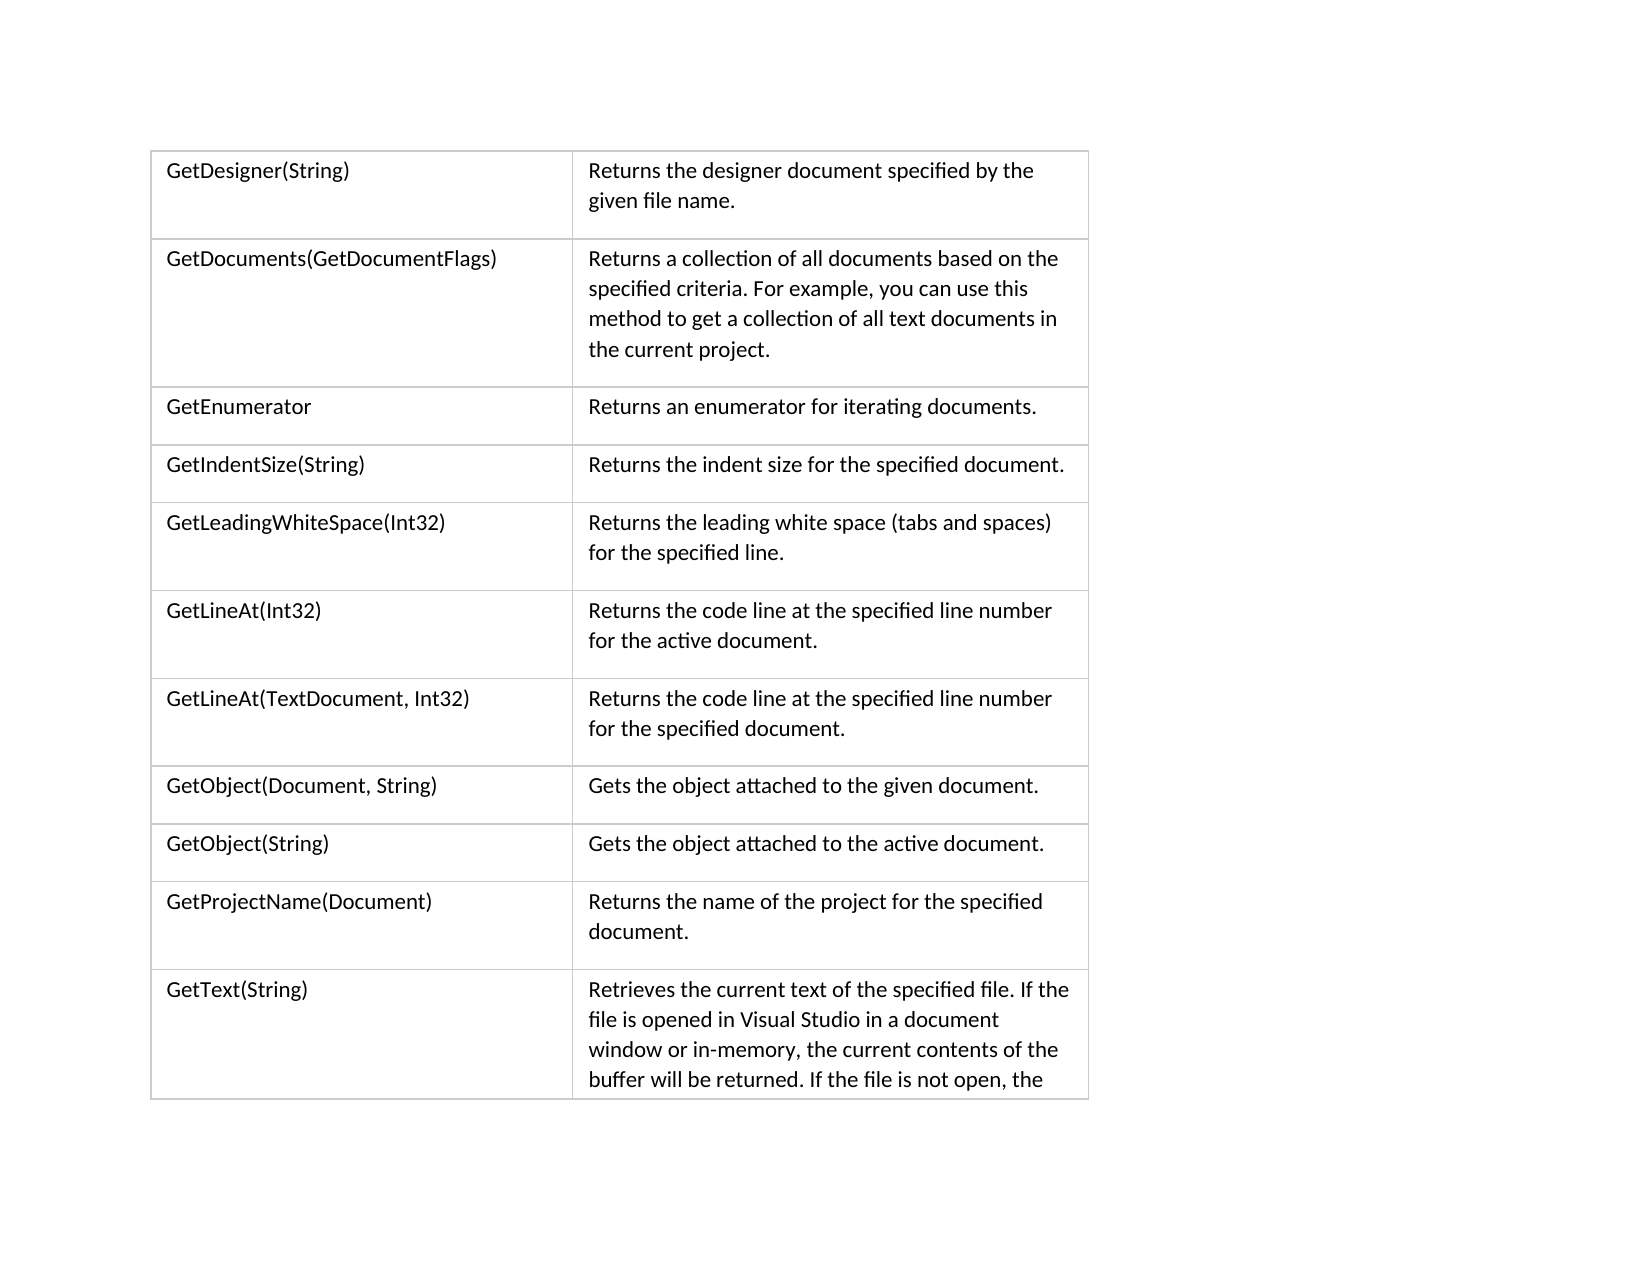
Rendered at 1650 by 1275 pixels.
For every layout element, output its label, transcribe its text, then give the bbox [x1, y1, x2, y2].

table_cell Returns the leading white space (tabs and spaces) for the specified line. [573, 503, 1088, 589]
table_cell Returns the code line at the specified line number for the specified document. [573, 679, 1088, 765]
table_cell GetDocuments(GetDocumentFlags) [152, 240, 572, 386]
table_cell GetLineAt(TextDocument, Int32) [152, 679, 572, 765]
table_cell Returns the code line at the specified line number for the active document. [573, 591, 1088, 677]
table_cell Returns the name of the project for the specified document. [573, 882, 1088, 969]
table_cell GetIndentSize(String) [152, 446, 572, 502]
table_cell GetObject(String) [152, 825, 572, 881]
table_cell GetText(String) [152, 970, 572, 1098]
table_cell Returns the indent size for the specified document. [573, 446, 1088, 502]
table_cell GetObject(Document, String) [152, 767, 572, 823]
table_cell GetProjectName(Document) [152, 882, 572, 969]
table_cell Returns an enumerator for iterating documents. [573, 388, 1088, 444]
table_cell GetDesigner(String) [152, 152, 572, 238]
table_cell Gets the object attached to the active document. [573, 825, 1088, 881]
table_cell Returns a collection of all documents based on the specified criteria. For example, you can use this method to get a collection of all text documents in the current project. [573, 240, 1088, 386]
table_cell Gets the object attached to the given document. [573, 767, 1088, 823]
table_cell GetLineAt(Int32) [152, 591, 572, 677]
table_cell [573, 970, 1088, 1098]
table_cell Returns the designer document specified by the given file name. [573, 152, 1088, 238]
table_cell GetEnumerator [152, 388, 572, 444]
table_cell GetLeadingWhiteSpace(Int32) [152, 503, 572, 589]
